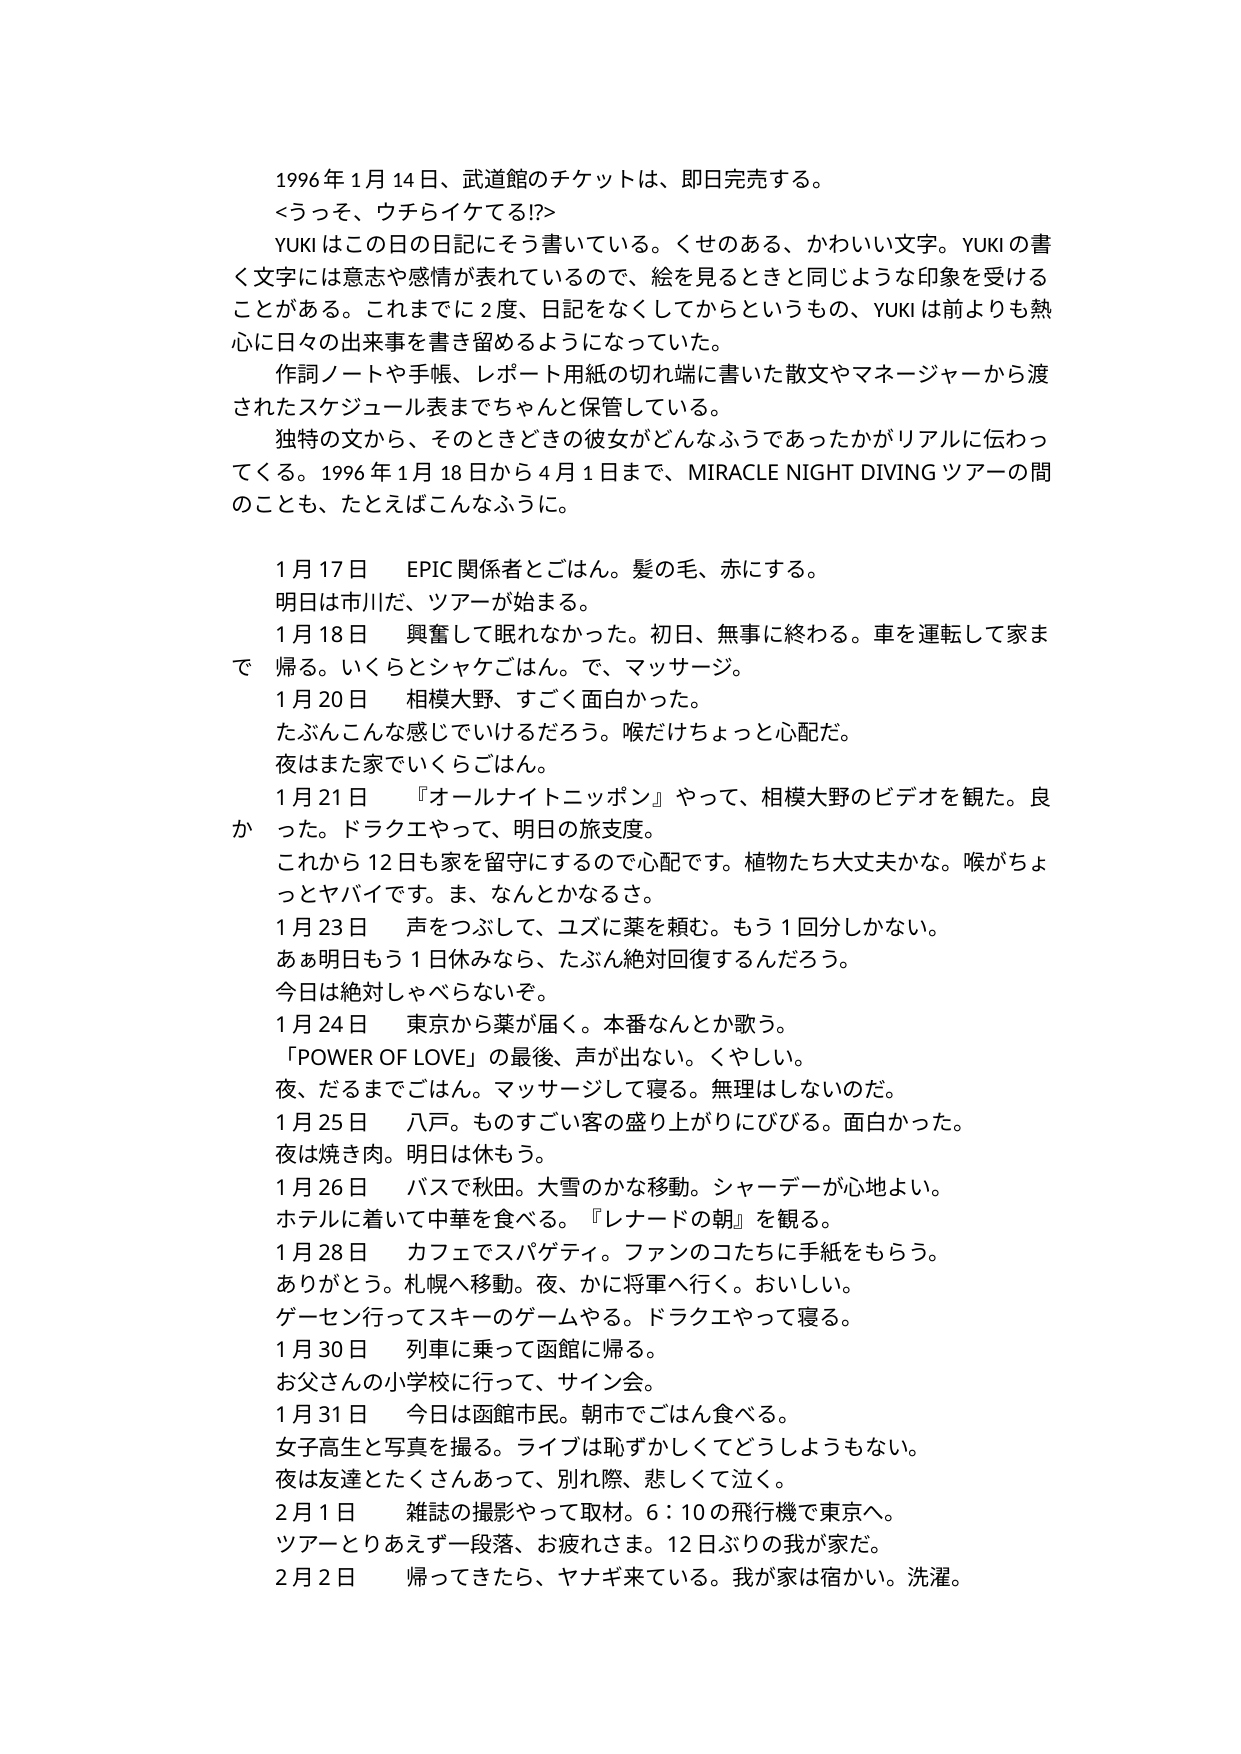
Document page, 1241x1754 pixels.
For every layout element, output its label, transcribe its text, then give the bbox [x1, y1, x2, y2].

text 1月23日 声をつぶして、ユズに薬を頼む。もう1回分しかない。 [231, 909, 1053, 942]
text 1月26日 バスで秋田。大雪のかな移動。シャーデーが心地よい。 [231, 1169, 1053, 1202]
text 1月18日 興奮して眠れなかった。初日、無事に終わる。車を運転して家まで 帰る。いくらとシャケごはん。で、マッサージ。 [231, 617, 1053, 682]
text 1月30日 列車に乗って函館に帰る。 [231, 1332, 1053, 1364]
text これから12日も家を留守にするので心配です。植物たち大丈夫かな。喉がちょ っとヤバイです。ま、なんとかなるさ。 [231, 844, 1053, 909]
text 夜は友達とたくさんあって、別れ際、悲しくて泣く。 [231, 1462, 1053, 1494]
text 1月21日 『オールナイトニッポン』やって、相模大野のビデオを観た。良か った。ドラクエやって、明日の旅支度。 [231, 779, 1053, 844]
text たぶんこんな感じでいけるだろう。喉だけちょっと心配だ。 [231, 714, 1053, 747]
text お父さんの小学校に行って、サイン会。 [231, 1364, 1053, 1397]
text 1月20日 相模大野、すごく面白かった。 [231, 682, 1053, 714]
text 1月28日 カフェでスパゲティ。ファンのコたちに手紙をもらう。 [231, 1234, 1053, 1267]
text <うっそ、ウチらイケてる!?> [231, 194, 1053, 227]
text 1月31日 今日は函館市民。朝市でごはん食べる。 [231, 1397, 1053, 1429]
text ツアーとりあえず一段落、お疲れさま。12日ぶりの我が家だ。 [231, 1527, 1053, 1559]
text 2月1日 雑誌の撮影やって取材。6：10の飛行機で東京へ。 [231, 1494, 1053, 1527]
text 1月24日 東京から薬が届く。本番なんとか歌う。 [231, 1007, 1053, 1039]
text 明日は市川だ、ツアーが始まる。 [231, 584, 1053, 617]
text 夜はまた家でいくらごはん。 [231, 747, 1053, 779]
text ありがとう。札幌へ移動。夜、かに将軍へ行く。おいしい。 [231, 1267, 1053, 1299]
text 独特の文から、そのときどきの彼女がどんなふうであったかがリアルに伝わってくる。1996年1月18日から4月1日まで、MIRACLE NIGHT DIVINGツアーの間のことも、たとえばこんなふうに。 [231, 422, 1053, 519]
text 夜、だるまでごはん。マッサージして寝る。無理はしないのだ。 [231, 1072, 1053, 1104]
text 1月25日 八戸。ものすごい客の盛り上がりにびびる。面白かった。 [231, 1104, 1053, 1137]
text 作詞ノートや手帳、レポート用紙の切れ端に書いた散文やマネージャーから渡されたスケジュール表までちゃんと保管している。 [231, 357, 1053, 422]
text 1996年1月14日、武道館のチケットは、即日完売する。 [231, 162, 1053, 194]
text YUKIはこの日の日記にそう書いている。くせのある、かわいい文字。YUKIの書く文字には意志や感情が表れているので、絵を見るときと同じような印象を受けることがある。これまでに2度、日記をなくしてからというもの、YUKIは前よりも熱心に日々の出来事を書き留めるようになっていた。 [231, 227, 1053, 357]
text 1月17日 EPIC関係者とごはん。髪の毛、赤にする。 [231, 552, 1053, 584]
text 今日は絶対しゃべらないぞ。 [231, 974, 1053, 1007]
text ホテルに着いて中華を食べる。『レナードの朝』を観る。 [231, 1202, 1053, 1234]
text ゲーセン行ってスキーのゲームやる。ドラクエやって寝る。 [231, 1299, 1053, 1332]
text 「POWER OF LOVE」の最後、声が出ない。くやしい。 [231, 1039, 1053, 1072]
text あぁ明日もう1日休みなら、たぶん絶対回復するんだろう。 [231, 942, 1053, 974]
text 女子高生と写真を撮る。ライブは恥ずかしくてどうしようもない。 [231, 1429, 1053, 1462]
text 夜は焼き肉。明日は休もう。 [231, 1137, 1053, 1169]
text 2月2日 帰ってきたら、ヤナギ来ている。我が家は宿かい。洗濯。 [231, 1559, 1053, 1592]
